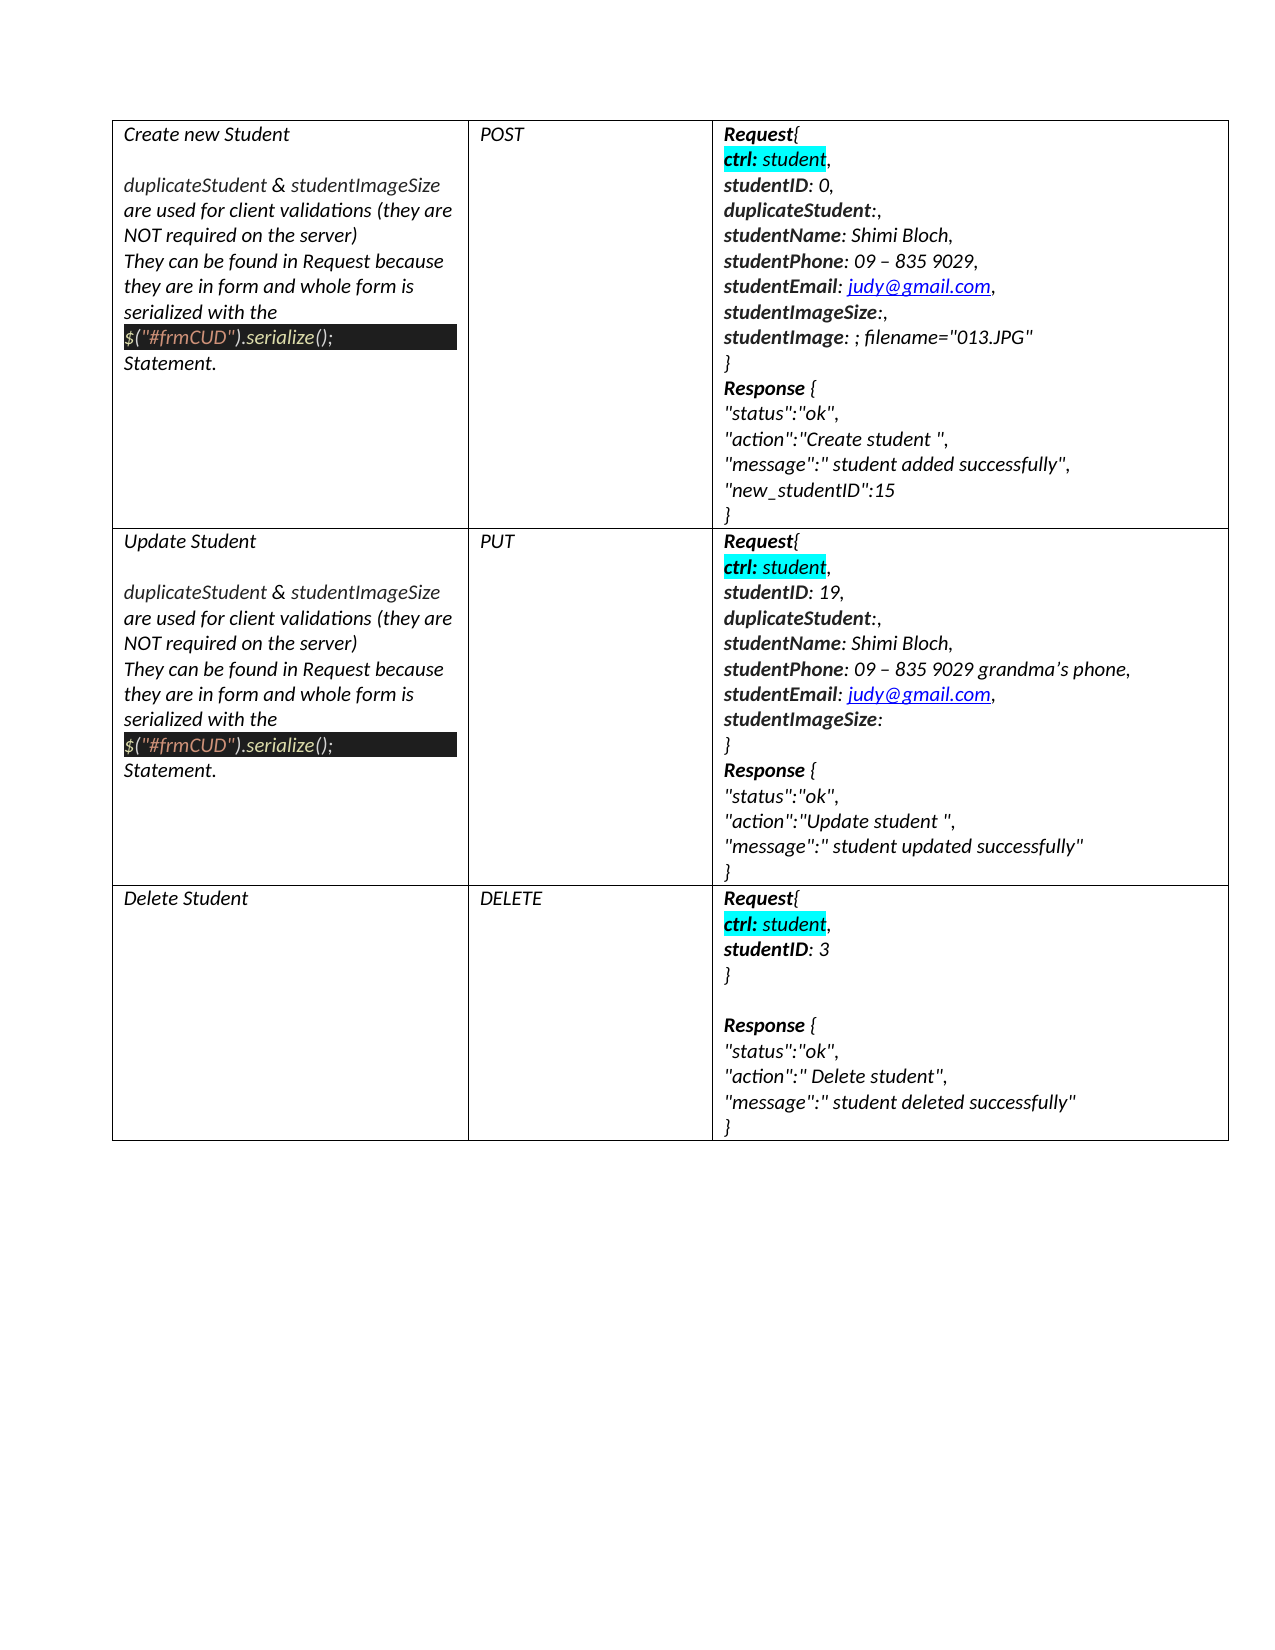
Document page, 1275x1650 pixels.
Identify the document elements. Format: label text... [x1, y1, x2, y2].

table_cell Delete Student [113, 886, 468, 1140]
table_cell Update Student duplicateStudent & studentImageSize are used for client validations (they are NOT required on the server) They can be found in Request because they are in form and whole form is serialized with the $("#frmCUD").serialize(); Statement. [113, 529, 468, 884]
table_cell Request{ ctrl: student, studentID: 19, duplicateStudent:, studentName: Shimi Bloch, studentPhone: 09 – 835 9029 grandma’s phone, studentEmail: judy@gmail.com, studentImageSize: } Response { "status":"ok", "action":"Update student ", "message":" student updated successfully" } [713, 529, 1228, 884]
table_cell PUT [469, 529, 712, 884]
table_cell Request{ ctrl: student, studentID: 3 } Response { "status":"ok", "action":" Delete student", "message":" student deleted successfully" } [713, 886, 1228, 1140]
table_cell POST [469, 121, 712, 528]
table_cell DELETE [469, 886, 712, 1140]
